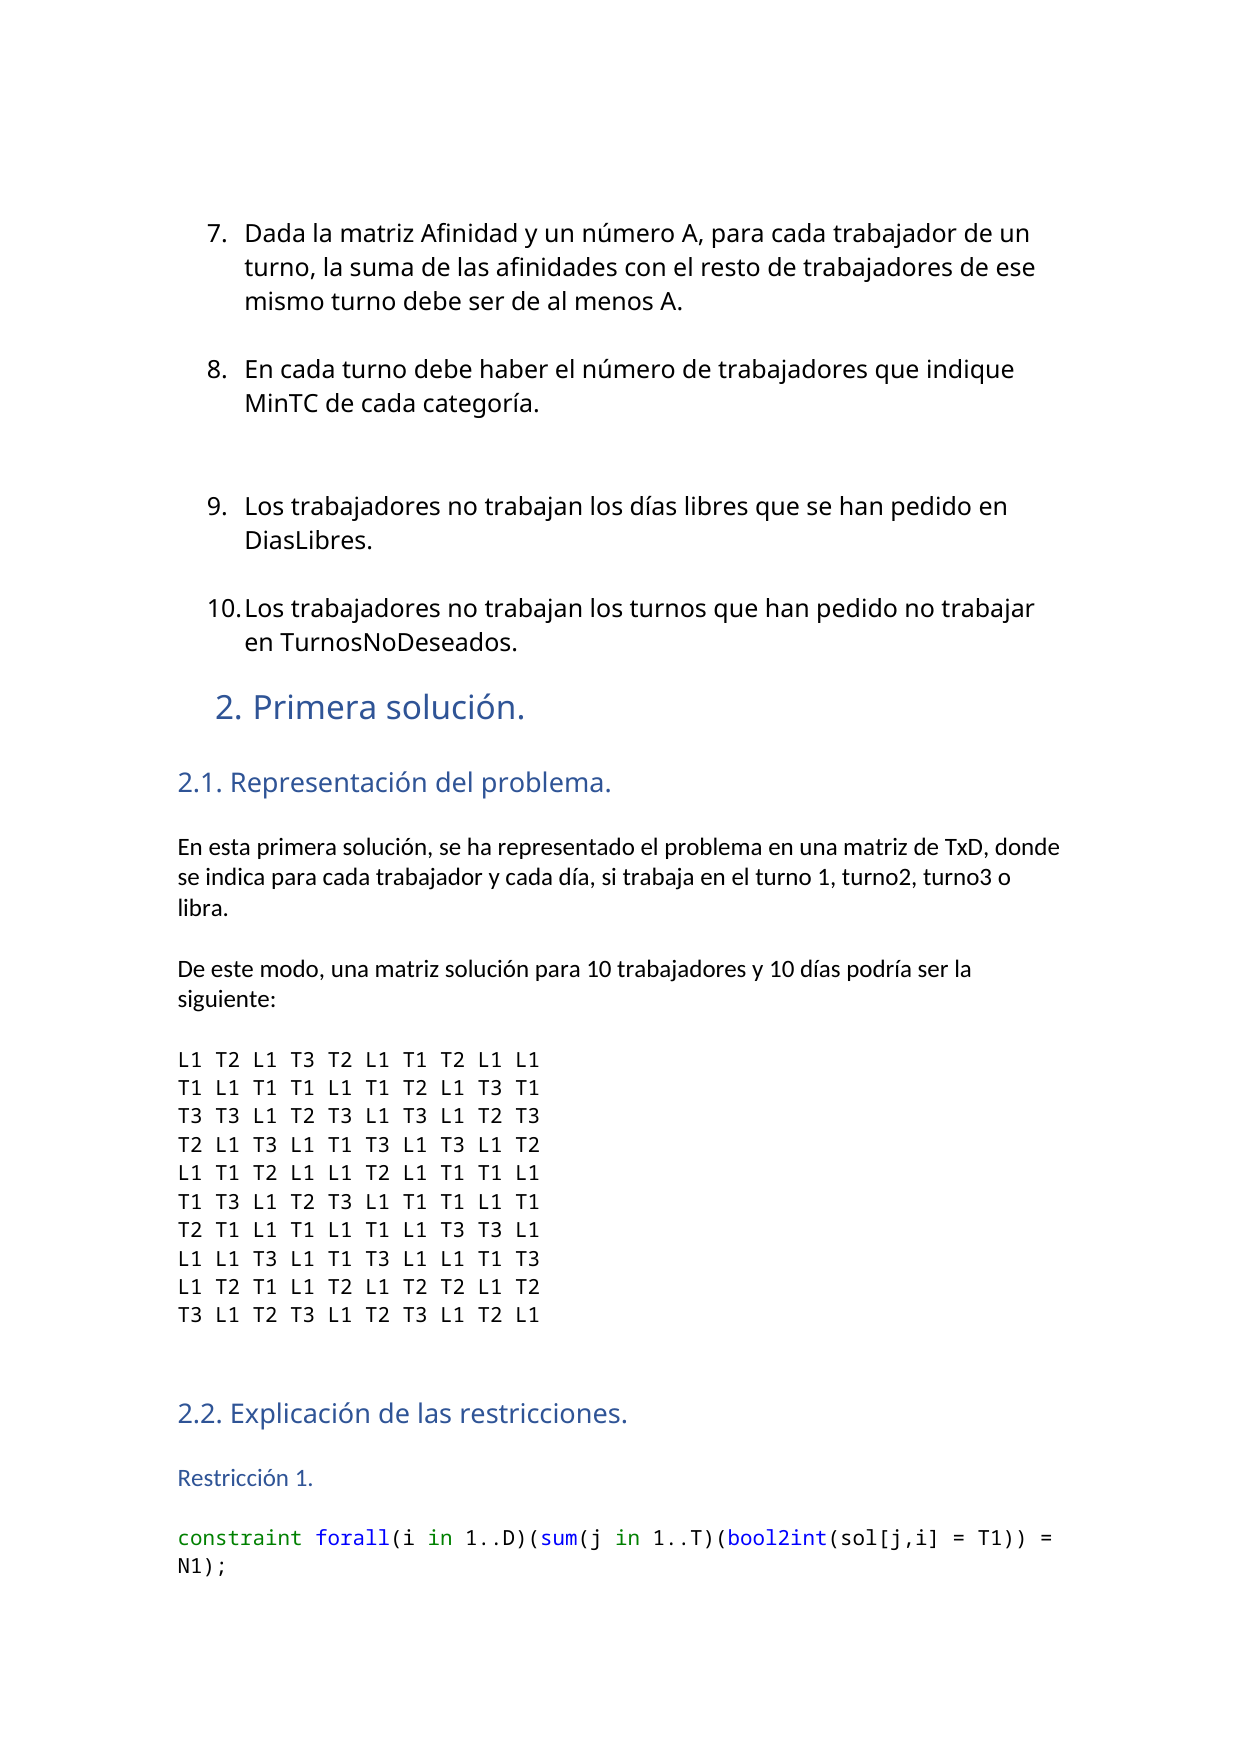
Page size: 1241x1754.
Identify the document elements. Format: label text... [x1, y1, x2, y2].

text T3 L1 T2 T3 L1 T2 T3 L1 T2 L1 [177, 1301, 1063, 1329]
subtitle 2.1. Representación del problema. [177, 764, 1063, 801]
text L1 T2 L1 T3 T2 L1 T1 T2 L1 L1 [177, 1045, 1063, 1073]
list Dada la matriz Afinidad y un número A, para cada trabajador de un turno, la suma de las afinidades con el resto de trabajadores de ese mismo turno debe ser de al menos A. [207, 216, 1063, 318]
subtitle 2.2. Explicación de las restricciones. [177, 1394, 1063, 1431]
list En cada turno debe haber el número de trabajadores que indique MinTC de cada categoría. [207, 352, 1063, 420]
text T2 L1 T3 L1 T1 T3 L1 T3 L1 T2 [177, 1130, 1063, 1158]
text L1 T1 T2 L1 L1 T2 L1 T1 T1 L1 [177, 1158, 1063, 1187]
text Restricción 1. [177, 1462, 1063, 1492]
text constraint forall(i in 1..D)(sum(j in 1..T)(bool2int(sol[j,i] = T1)) = N1); [177, 1523, 1063, 1579]
list Los trabajadores no trabajan los días libres que se han pedido en DiasLibres. [207, 488, 1063, 556]
text L1 T2 T1 L1 T2 L1 T2 T2 L1 T2 [177, 1272, 1063, 1301]
text T3 T3 L1 T2 T3 L1 T3 L1 T2 T3 [177, 1102, 1063, 1130]
subtitle Primera solución. [215, 683, 1063, 729]
text T1 T3 L1 T2 T3 L1 T1 T1 L1 T1 [177, 1187, 1063, 1215]
list Los trabajadores no trabajan los turnos que han pedido no trabajar en TurnosNoDeseados. [207, 590, 1063, 658]
text De este modo, una matriz solución para 10 trabajadores y 10 días podría ser la siguiente: [177, 953, 1063, 1014]
text T1 L1 T1 T1 L1 T1 T2 L1 T3 T1 [177, 1073, 1063, 1102]
text L1 L1 T3 L1 T1 T3 L1 L1 T1 T3 [177, 1244, 1063, 1272]
text En esta primera solución, se ha representado el problema en una matriz de TxD, donde se indica para cada trabajador y cada día, si trabaja en el turno 1, turno2, turno3 o libra. [177, 831, 1063, 923]
text T2 T1 L1 T1 L1 T1 L1 T3 T3 L1 [177, 1215, 1063, 1244]
